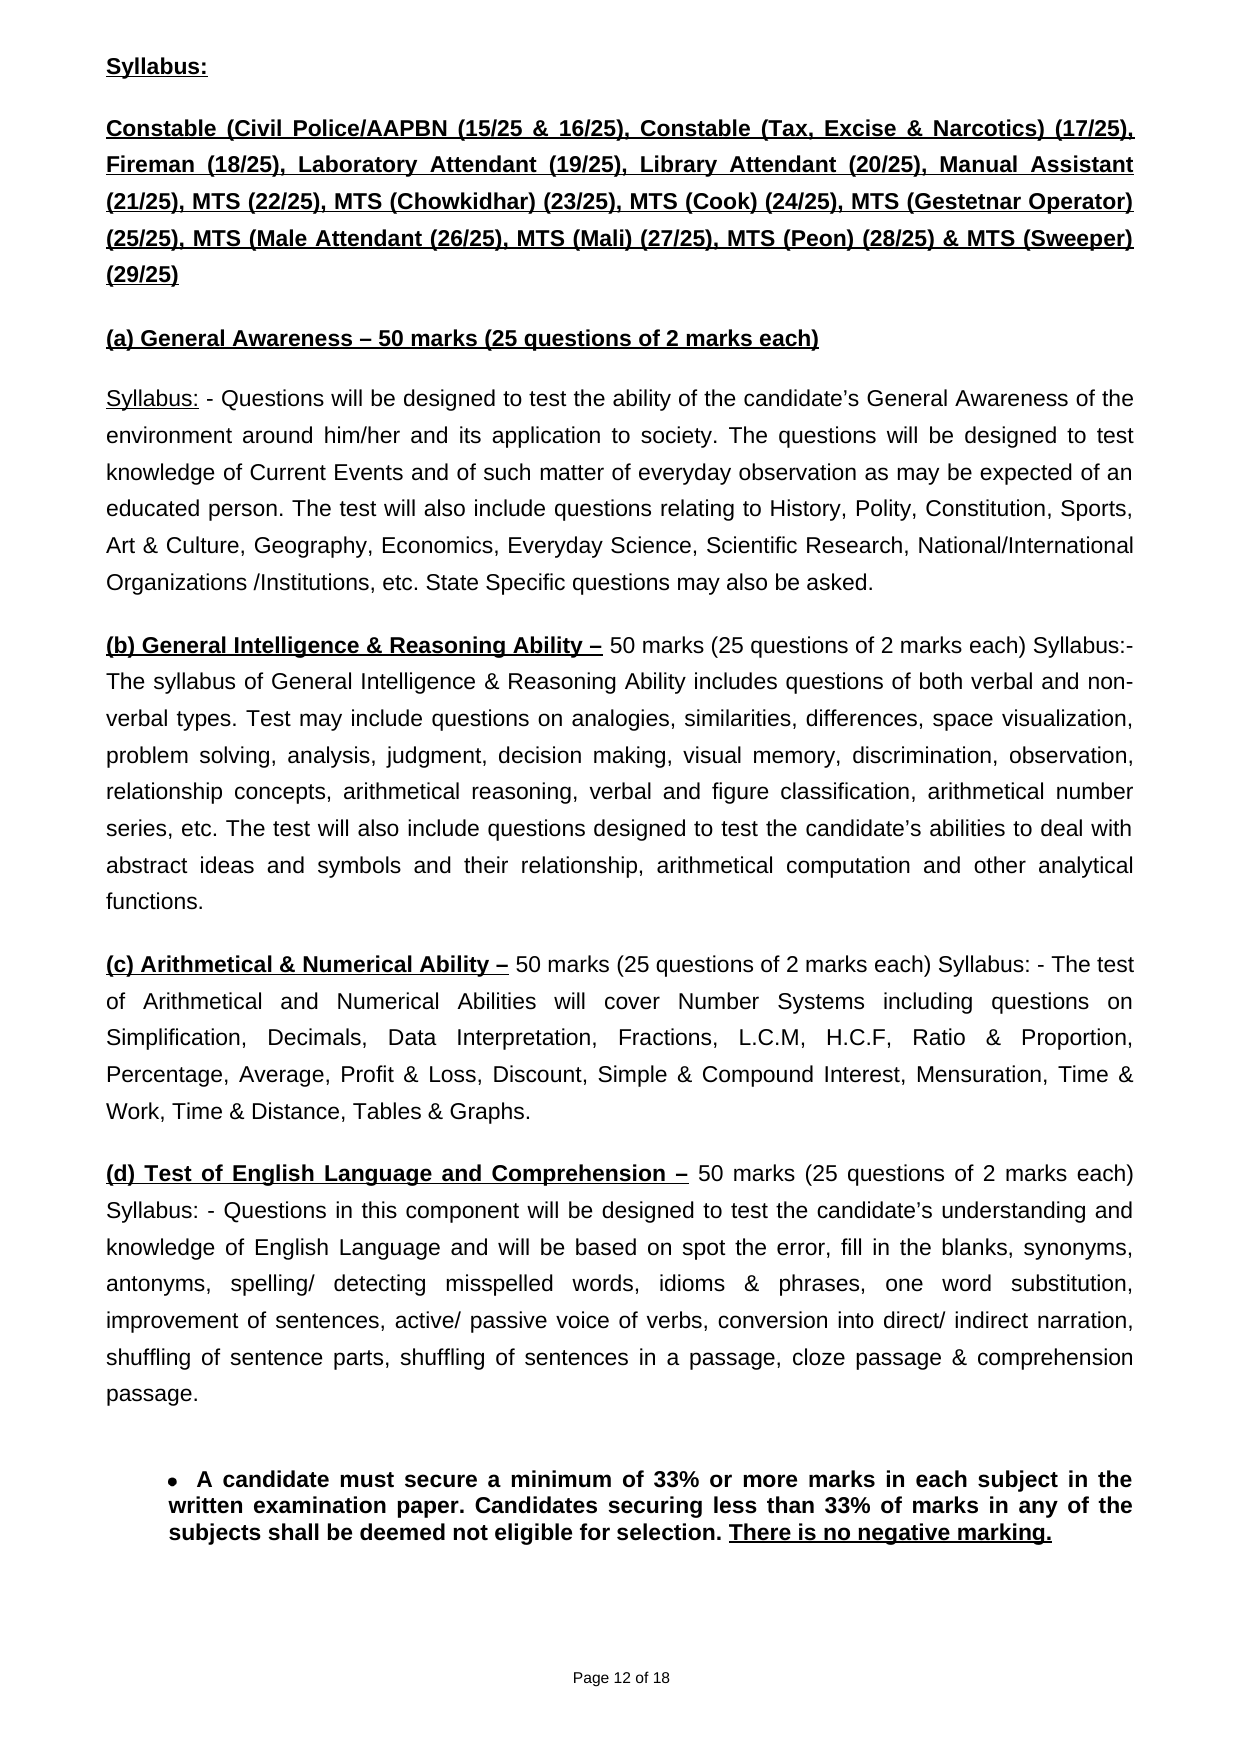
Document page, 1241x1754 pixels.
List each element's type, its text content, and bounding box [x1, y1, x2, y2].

text Constable (Civil Police/AAPBN (15/25 & 16/25), Constable (Tax, Excise & Narcotics) (17/25), Fireman (18/25), Laboratory Attendant (19/25), Library Attendant (20/25), Manual Assistant (21/25), MTS (22/25), MTS (Chowkidhar) (23/25), MTS (Cook) (24/25), MTS (Gestetnar Operator) (25/25), MTS (Male Attendant (26/25), MTS (Mali) (27/25), MTS (Peon) (28/25) & MTS (Sweeper) (29/25) [106, 175, 1134, 211]
text Syllabus: [106, 49, 1137, 81]
text Constable (Civil Police/AAPBN (15/25 & 16/25), Constable (Tax, Excise & Narcotics) (17/25), Fireman (18/25), Laboratory Attendant (19/25), Library Attendant (20/25), Manual Assistant (21/25), MTS (22/25), MTS (Chowkidhar) (23/25), MTS (Cook) (24/25), MTS (Gestetnar Operator) (25/25), MTS (Male Attendant (26/25), MTS (Mali) (27/25), MTS (Peon) (28/25) & MTS (Sweeper) (29/25) [106, 249, 1134, 290]
text Constable (Civil Police/AAPBN (15/25 & 16/25), Constable (Tax, Excise & Narcotics) (17/25), Fireman (18/25), Laboratory Attendant (19/25), Library Attendant (20/25), Manual Assistant (21/25), MTS (22/25), MTS (Chowkidhar) (23/25), MTS (Cook) (24/25), MTS (Gestetnar Operator) (25/25), MTS (Male Attendant (26/25), MTS (Mali) (27/25), MTS (Peon) (28/25) & MTS (Sweeper) (29/25) [106, 107, 1134, 137]
text Page 12 of 18 [105, 1667, 1137, 1688]
text Constable (Civil Police/AAPBN (15/25 & 16/25), Constable (Tax, Excise & Narcotics) (17/25), Fireman (18/25), Laboratory Attendant (19/25), Library Attendant (20/25), Manual Assistant (21/25), MTS (22/25), MTS (Chowkidhar) (23/25), MTS (Cook) (24/25), MTS (Gestetnar Operator) (25/25), MTS (Male Attendant (26/25), MTS (Mali) (27/25), MTS (Peon) (28/25) & MTS (Sweeper) (29/25) [106, 139, 1134, 174]
text Syllabus: - Questions will be designed to test the ability of the candidate’s General Awareness of the environment around him/her and its application to society. The questions will be designed to test knowledge of Current Events and of such matter of everyday observation as may be expected of an educated person. The test will also include questions relating to History, Polity, Constitution, Sports, Art & Culture, Geography, Economics, Everyday Science, Scientific Research, National/International Organizations /Institutions, etc. State Specific questions may also be asked. [106, 377, 1134, 597]
picture [166, 1476, 178, 1488]
text (b) General Intelligence & Reasoning Ability – 50 marks (25 questions of 2 marks each) Syllabus:- The syllabus of General Intelligence & Reasoning Ability includes questions of both verbal and non-verbal types. Test may include questions on analogies, similarities, differences, space visualization, problem solving, analysis, judgment, decision making, visual memory, discrimination, observation, relationship concepts, arithmetical reasoning, verbal and figure classification, arithmetical number series, etc. The test will also include questions designed to test the candidate’s abilities to deal with abstract ideas and symbols and their relationship, arithmetical computation and other analytical functions. [106, 624, 1134, 917]
text (c) Arithmetical & Numerical Ability – 50 marks (25 questions of 2 marks each) Syllabus: - The test of Arithmetical and Numerical Abilities will cover Number Systems including questions on Simplification, Decimals, Data Interpretation, Fractions, L.C.M, H.C.F, Ratio & Proportion, Percentage, Average, Profit & Loss, Discount, Simple & Compound Interest, Mensuration, Time & Work, Time & Distance, Tables & Graphs. [106, 943, 1134, 1126]
text Constable (Civil Police/AAPBN (15/25 & 16/25), Constable (Tax, Excise & Narcotics) (17/25), Fireman (18/25), Laboratory Attendant (19/25), Library Attendant (20/25), Manual Assistant (21/25), MTS (22/25), MTS (Chowkidhar) (23/25), MTS (Cook) (24/25), MTS (Gestetnar Operator) (25/25), MTS (Male Attendant (26/25), MTS (Mali) (27/25), MTS (Peon) (28/25) & MTS (Sweeper) (29/25) [106, 212, 1134, 247]
text (d) Test of English Language and Comprehension – 50 marks (25 questions of 2 marks each) Syllabus: - Questions in this component will be designed to test the candidate’s understanding and knowledge of English Language and will be based on spot the error, fill in the blanks, synonyms, antonyms, spelling/ detecting misspelled words, idioms & phrases, one word substitution, improvement of sentences, active/ passive voice of verbs, conversion into direct/ indirect narration, shuffling of sentence parts, shuffling of sentences in a passage, cloze passage & comprehension passage. [106, 1152, 1134, 1409]
text (a) General Awareness – 50 marks (25 questions of 2 marks each) [106, 321, 1137, 352]
text A candidate must secure a minimum of 33% or more marks in each subject in the written examination paper. Candidates securing less than 33% of marks in any of the subjects shall be deemed not eligible for selection. There is no negative marking. [148, 1466, 1134, 1545]
